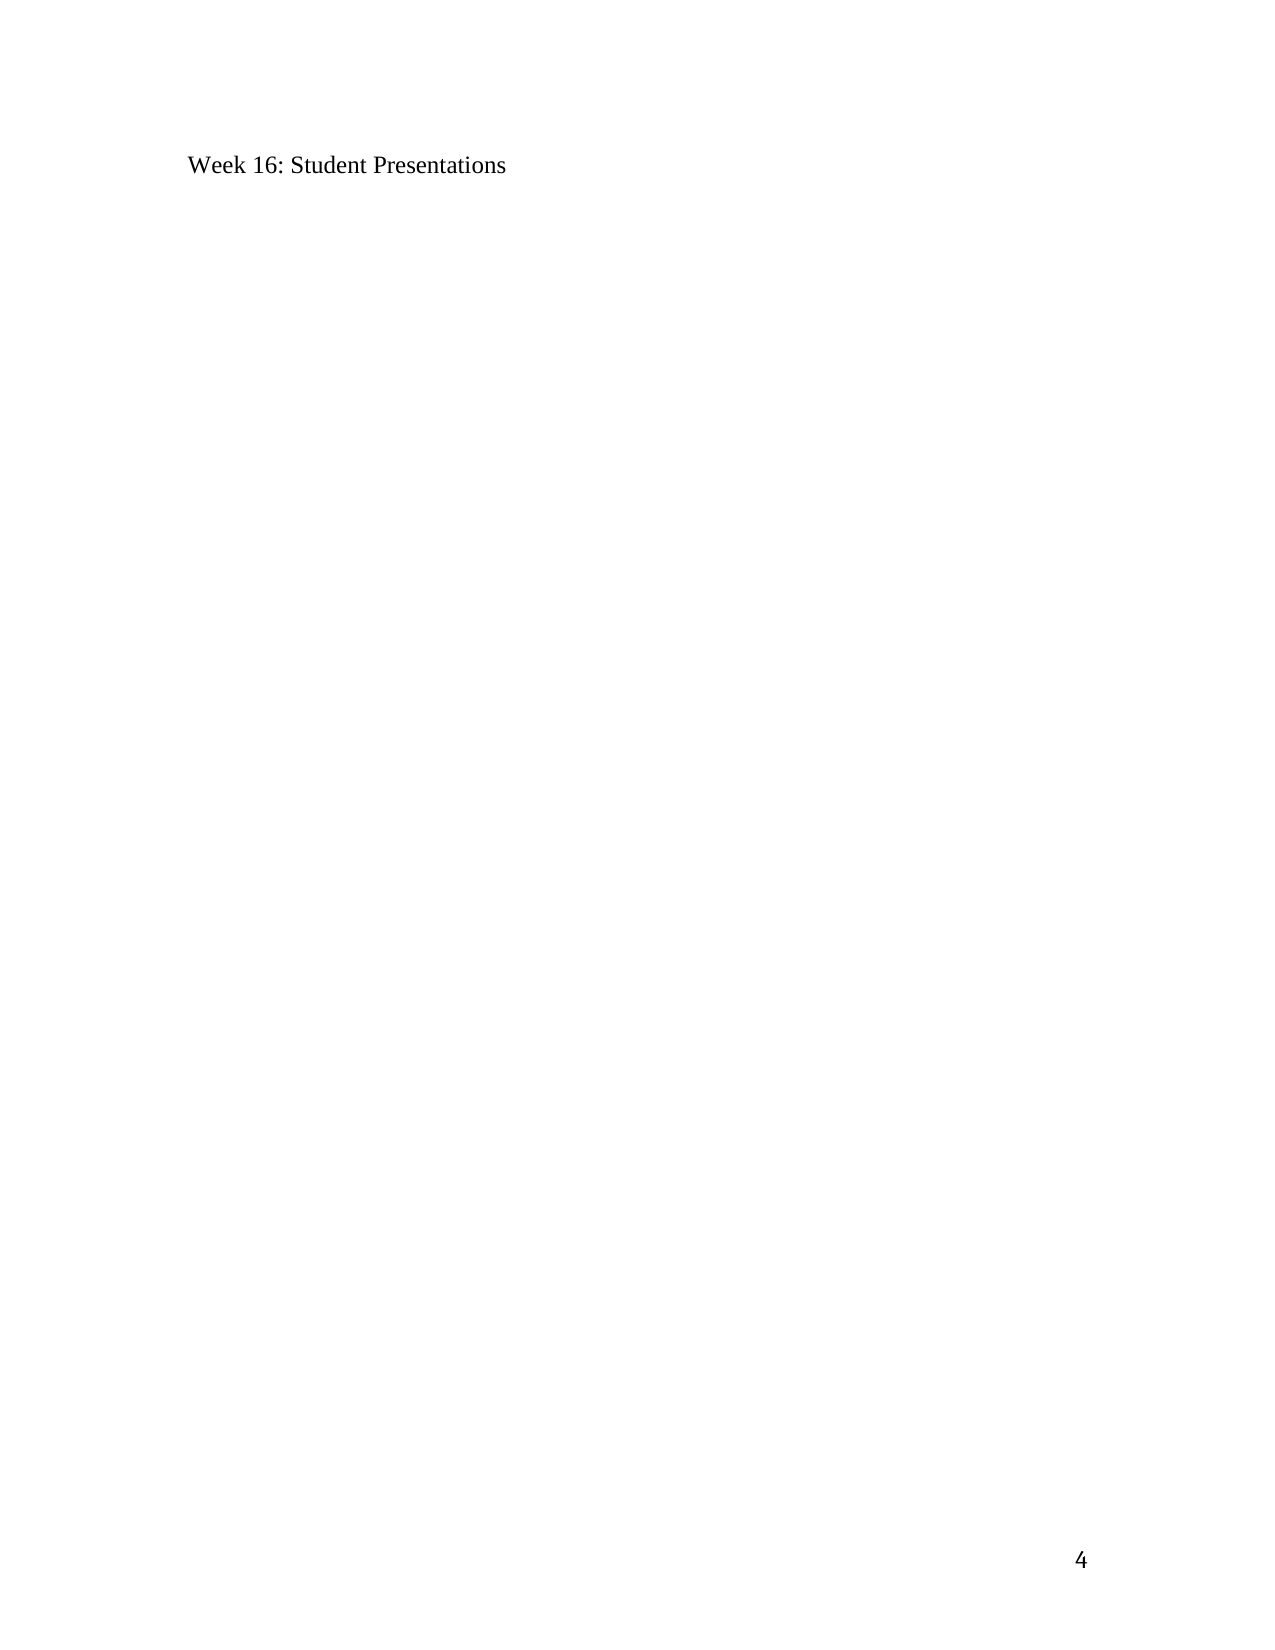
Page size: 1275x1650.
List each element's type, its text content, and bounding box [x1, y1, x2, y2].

text Week 16: Student Presentations [187, 150, 1087, 179]
